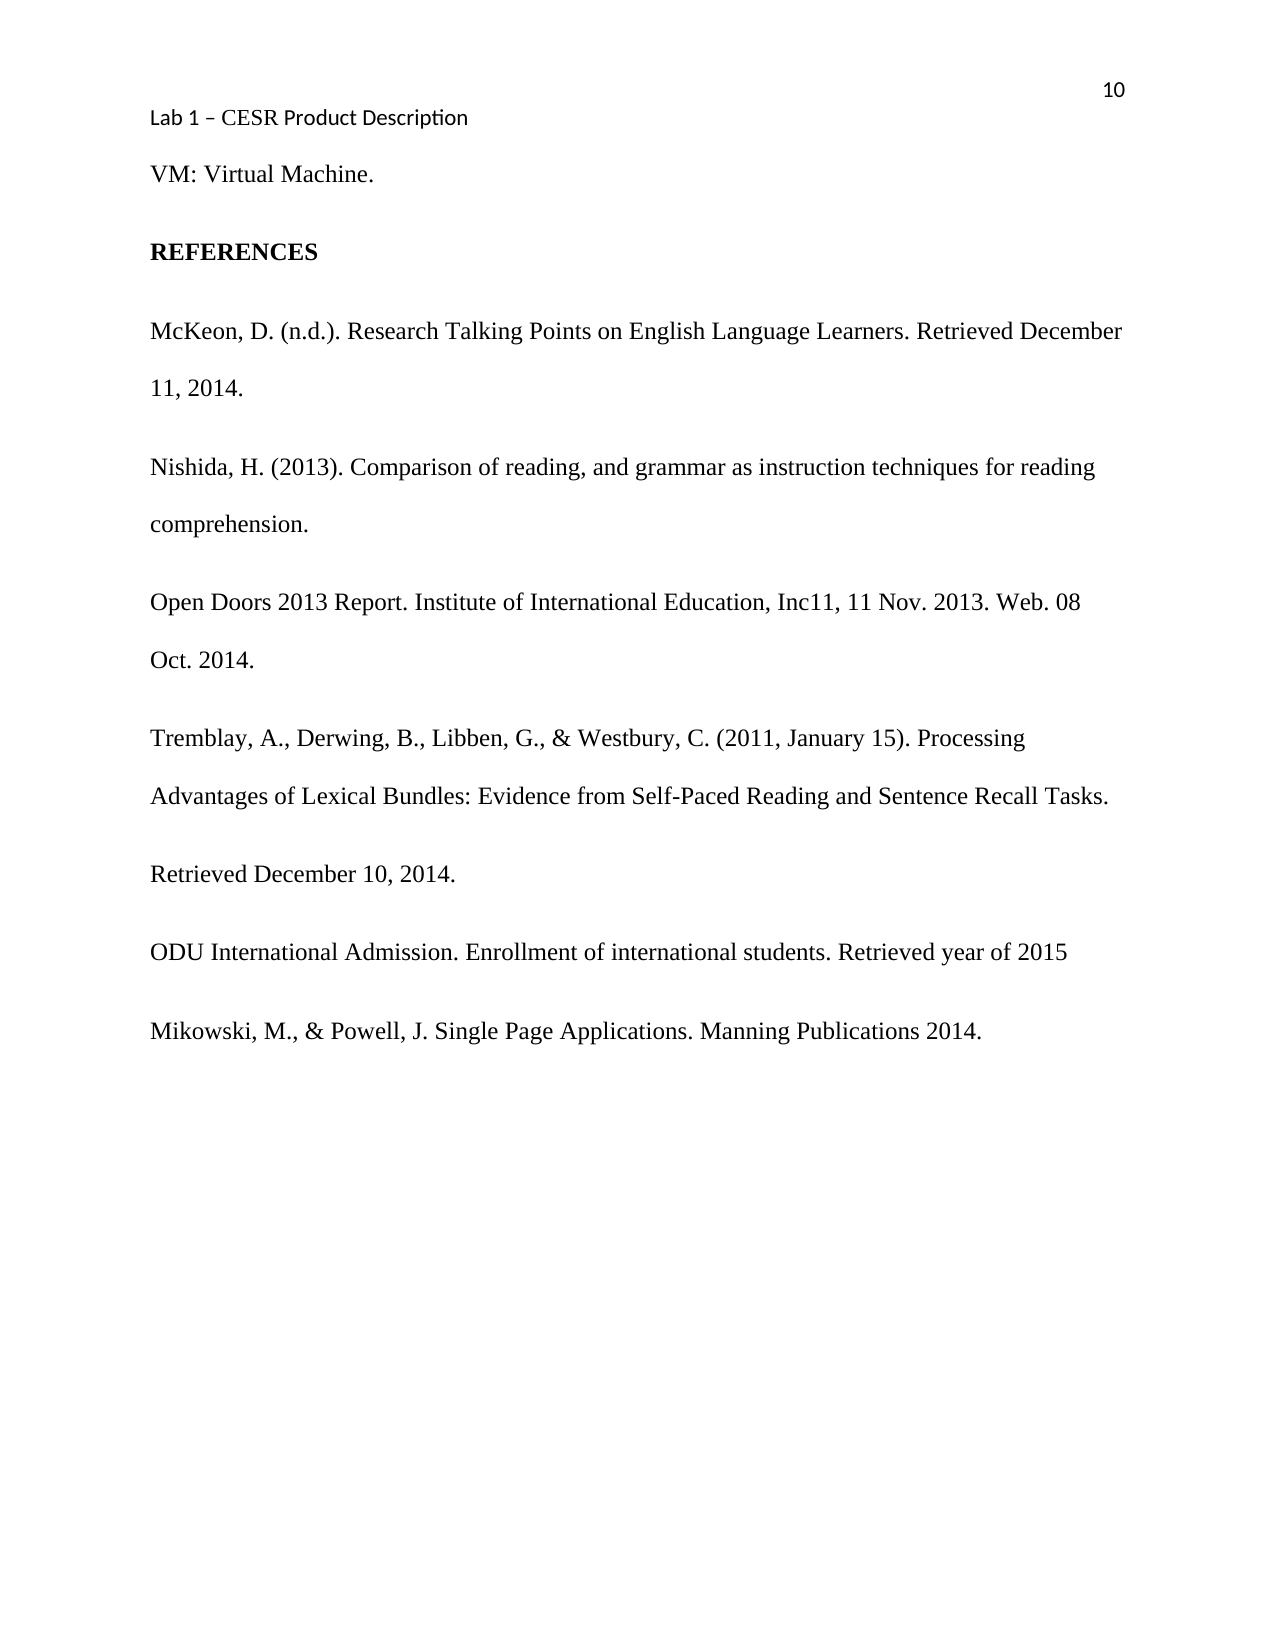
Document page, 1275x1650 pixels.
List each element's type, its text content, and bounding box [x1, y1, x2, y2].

text Retrieved December 10, 2014. [150, 859, 1125, 888]
text McKeon, D. (n.d.). Research Talking Points on English Language Learners. Retrieved December 11, 2014. [150, 316, 1125, 402]
text Mikowski, M., & Powell, J. Single Page Applications. Manning Publications 2014. [150, 1016, 1125, 1044]
text VM: Virtual Machine. [150, 159, 1125, 188]
text REFERENCES [150, 237, 1125, 266]
text Nishida, H. (2013). Comparison of reading, and grammar as instruction techniques for reading comprehension. [150, 452, 1125, 538]
text Open Doors 2013 Report. Institute of International Education, Inc11, 11 Nov. 2013. Web. 08 Oct. 2014. [150, 587, 1125, 674]
text Tremblay, A., Derwing, B., Libben, G., & Westbury, C. (2011, January 15). Processing Advantages of Lexical Bundles: Evidence from Self-Paced Reading and Sentence Recall Tasks. [150, 723, 1125, 809]
text ODU International Admission. Enrollment of international students. Retrieved year of 2015 [150, 937, 1125, 966]
